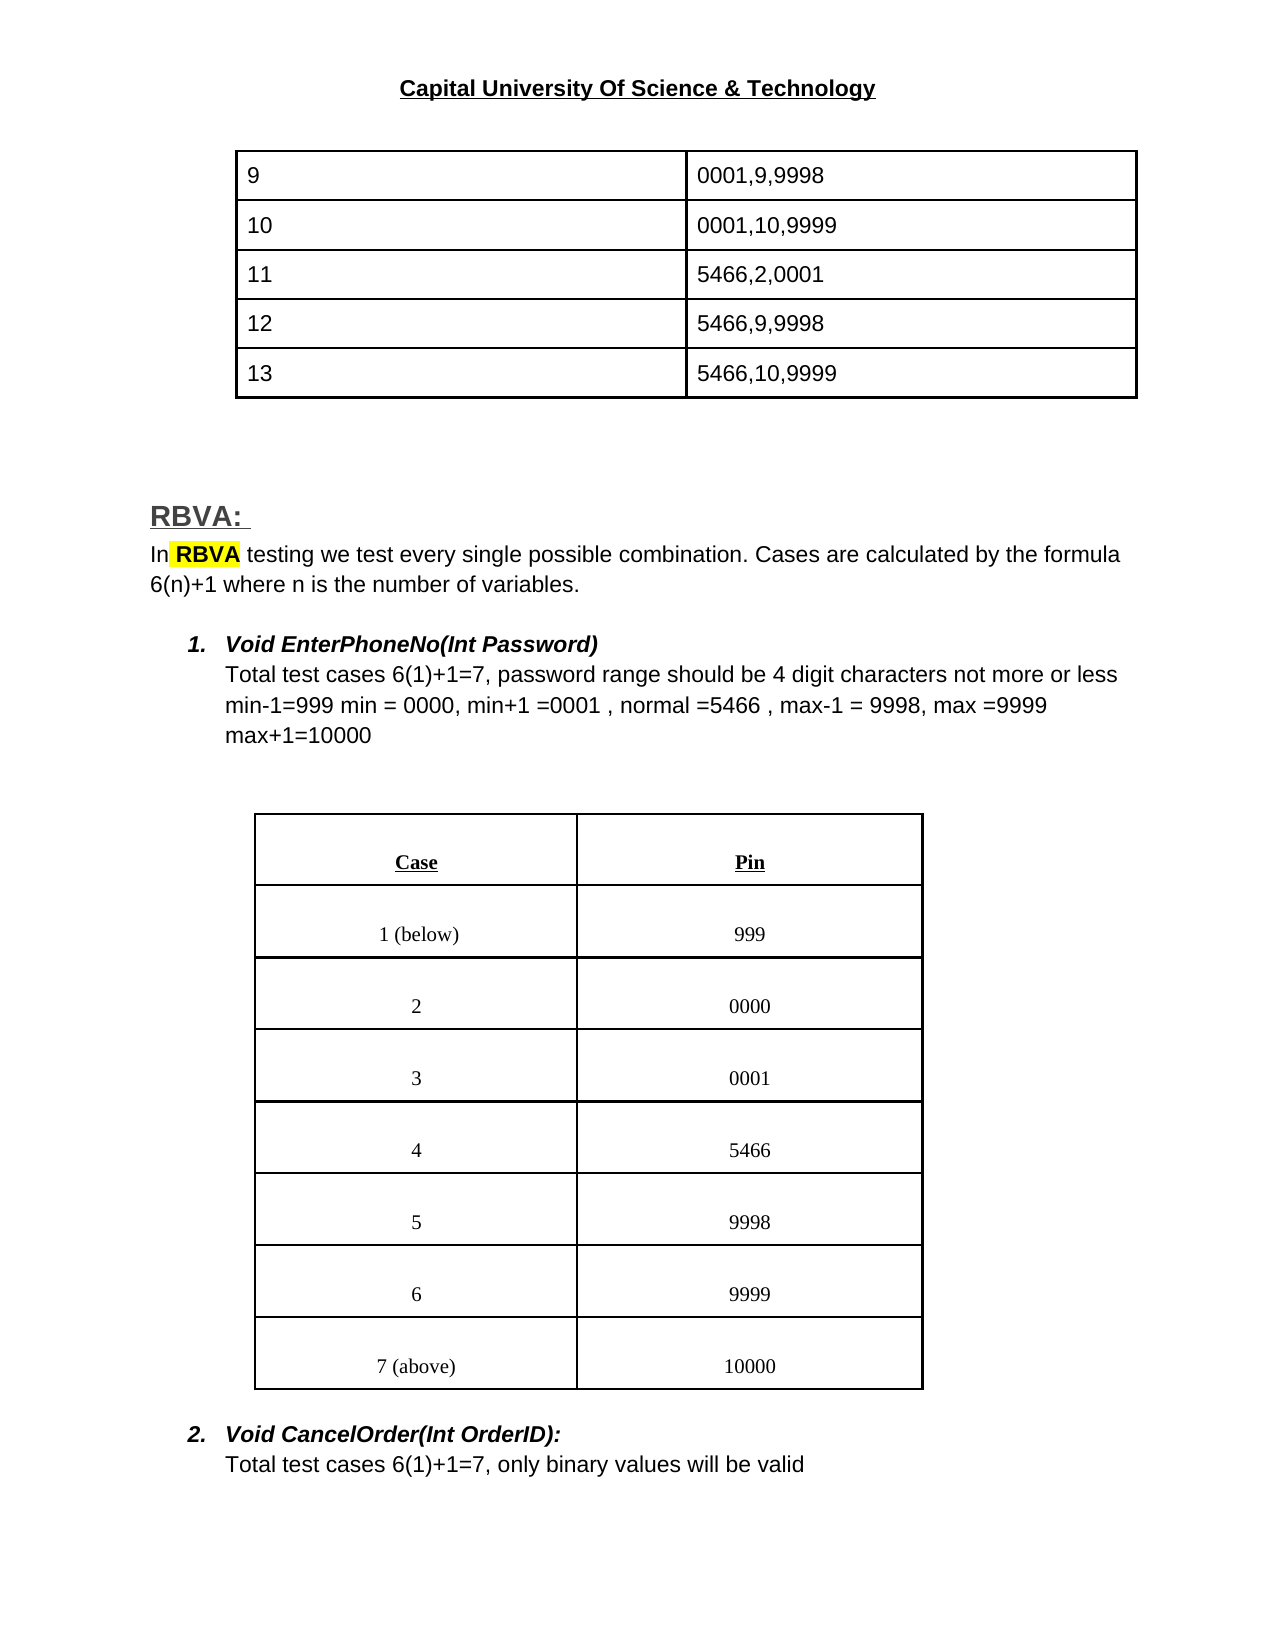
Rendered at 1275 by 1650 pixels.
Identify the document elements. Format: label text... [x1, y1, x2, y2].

table_cell 1 (below) [256, 886, 576, 956]
table_cell 5466,2,0001 [688, 251, 1135, 298]
text Total test cases 6(1)+1=7, password range should be 4 digit characters not more or less [225, 661, 1125, 688]
text min-1=999 min = 0000, min+1 =0001 , normal =5466 , max-1 = 9998, max =9999 max+1=10000 [225, 692, 1125, 748]
table_header Case [256, 815, 576, 884]
table_cell 5 [256, 1174, 576, 1244]
list Void EnterPhoneNo(Int Password) [187, 631, 1125, 657]
table_cell 7 (above) [256, 1318, 576, 1388]
text In RBVA testing we test every single possible combination. Cases are calculated by the formula 6(n)+1 where n is the number of variables. [150, 541, 1125, 597]
table_cell 5466 [578, 1103, 921, 1172]
table_cell 0001,9,9998 [688, 152, 1135, 199]
table_cell 0000 [578, 959, 921, 1028]
table_header Pin [578, 815, 921, 884]
table_cell 5466,9,9998 [688, 300, 1135, 347]
list Void CancelOrder(Int OrderID): [187, 1421, 1125, 1447]
table_cell 11 [238, 251, 685, 298]
table_cell 9 [238, 152, 685, 199]
table_cell 4 [256, 1103, 576, 1172]
table_cell 0001,10,9999 [688, 201, 1135, 248]
subtitle RBVA: [150, 499, 1125, 532]
table_cell 10000 [578, 1318, 921, 1388]
table_cell 12 [238, 300, 685, 347]
table_cell 10 [238, 201, 685, 248]
table_cell 5466,10,9999 [688, 349, 1135, 396]
table_cell 13 [238, 349, 685, 396]
table_cell 3 [256, 1030, 576, 1100]
table_cell 9998 [578, 1174, 921, 1244]
text Total test cases 6(1)+1=7, only binary values will be valid [225, 1451, 1125, 1477]
table_cell 9999 [578, 1246, 921, 1316]
table_cell 0001 [578, 1030, 921, 1100]
table_cell 2 [256, 959, 576, 1028]
table_cell 6 [256, 1246, 576, 1316]
table_cell 999 [578, 886, 921, 956]
